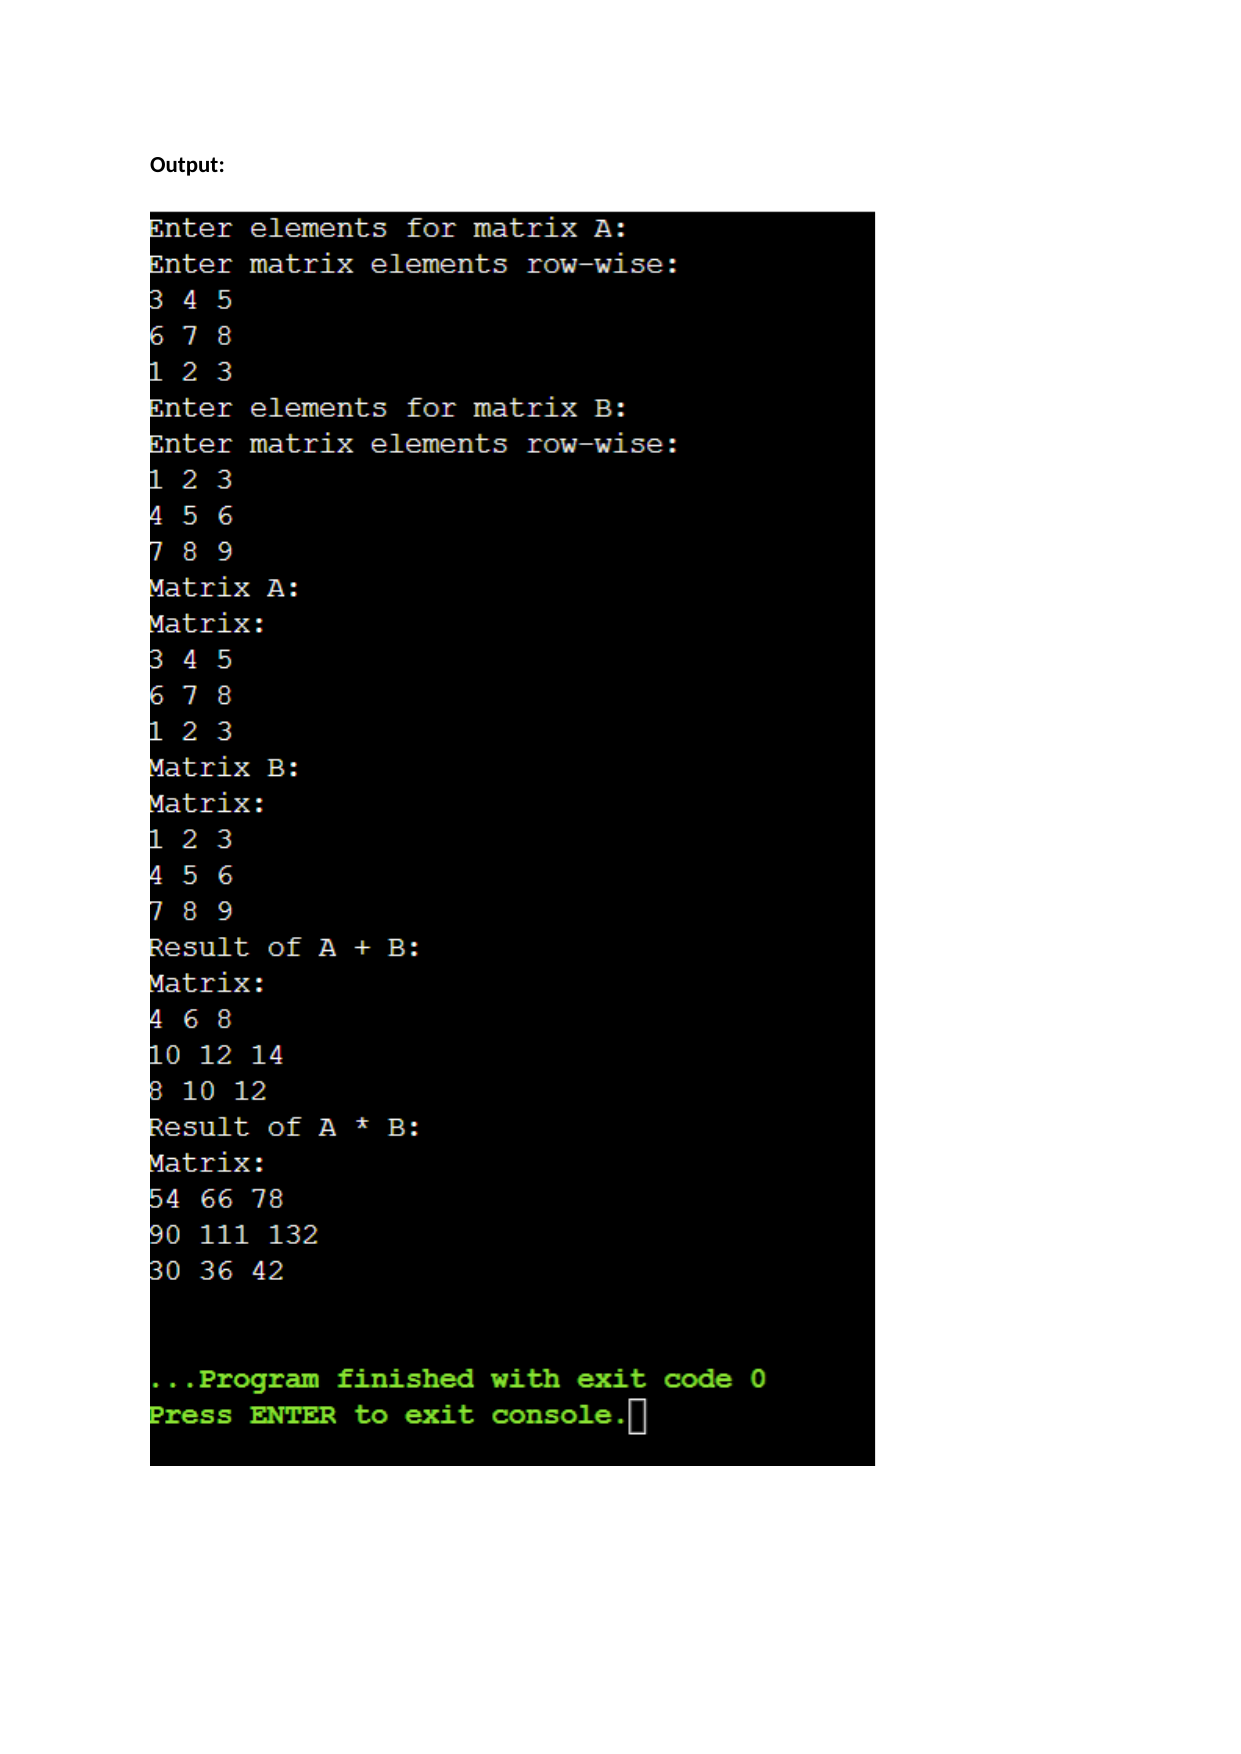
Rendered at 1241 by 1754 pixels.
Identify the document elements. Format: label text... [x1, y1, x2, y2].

picture [150, 209, 876, 1466]
text Output: [150, 150, 1090, 178]
